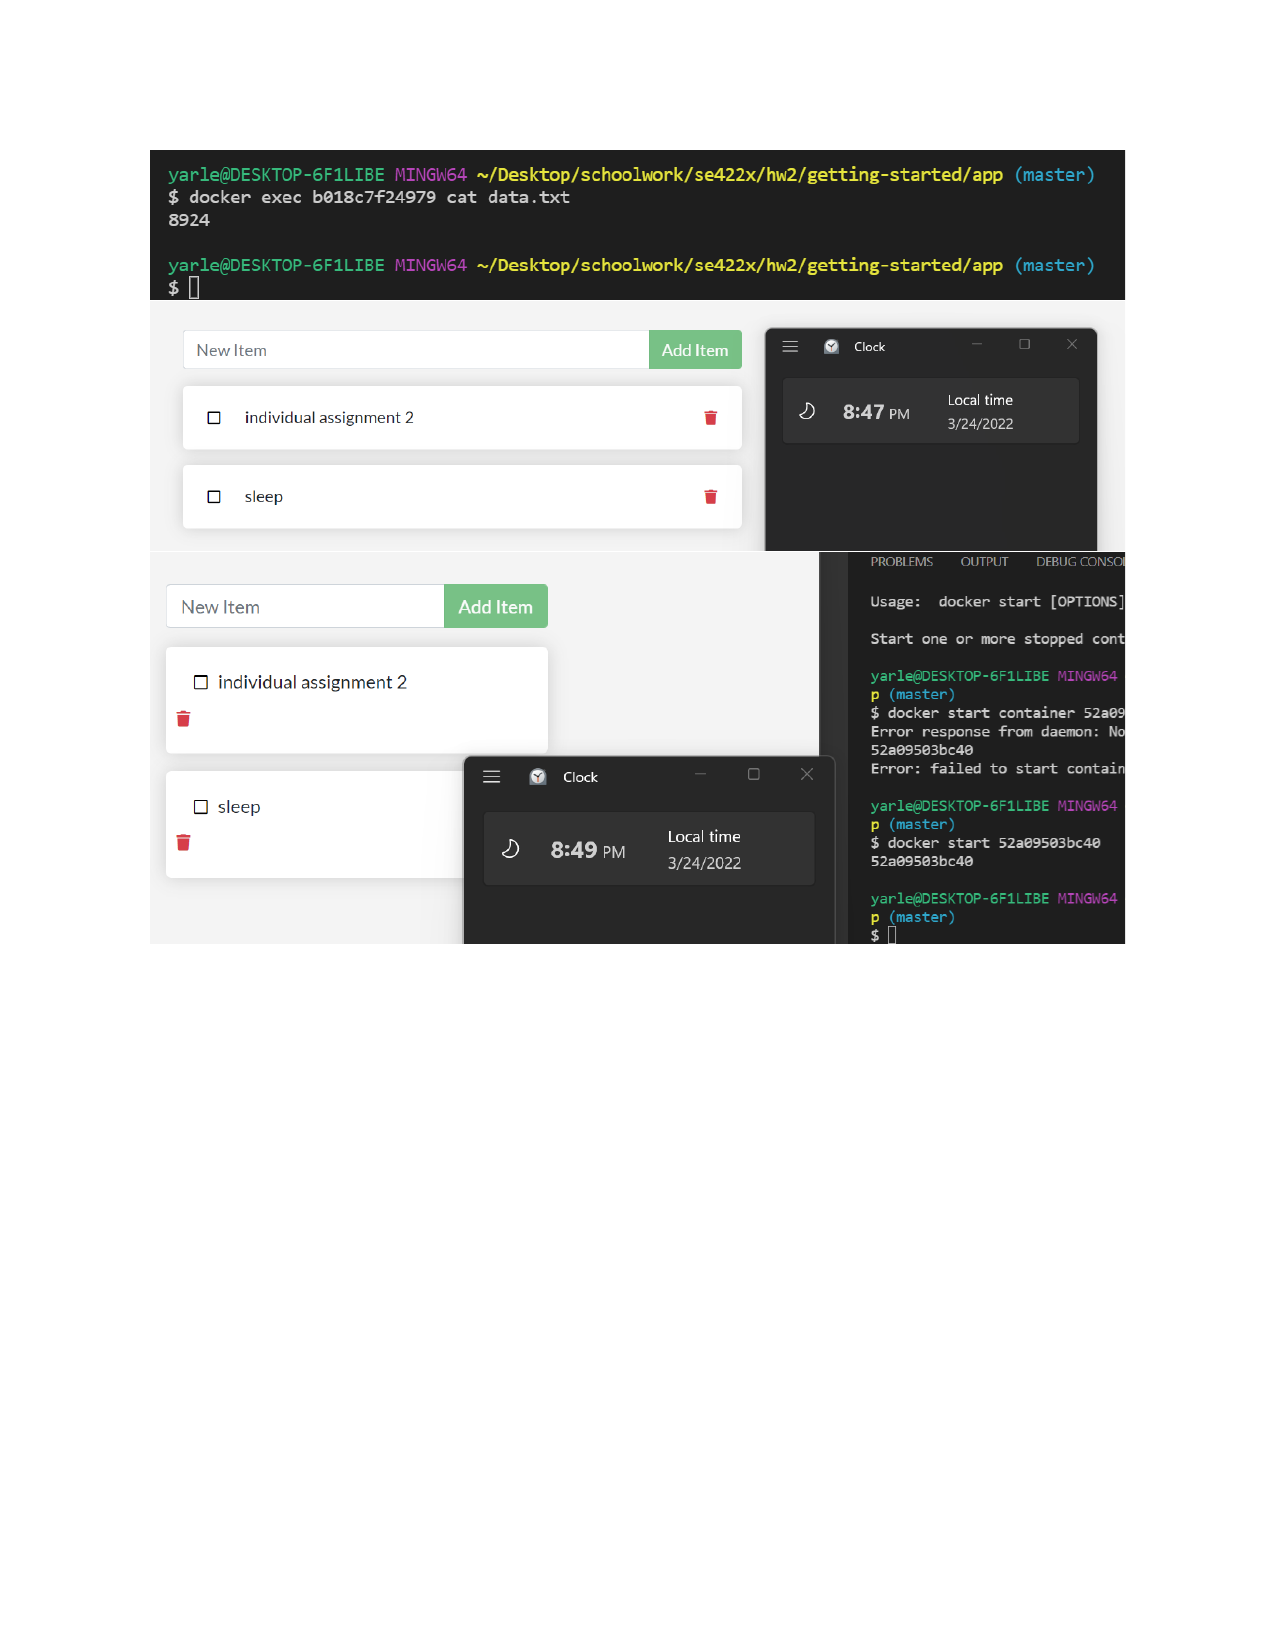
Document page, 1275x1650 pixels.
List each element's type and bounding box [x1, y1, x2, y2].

picture [150, 301, 1125, 551]
picture [150, 552, 1125, 944]
picture [150, 150, 1125, 300]
